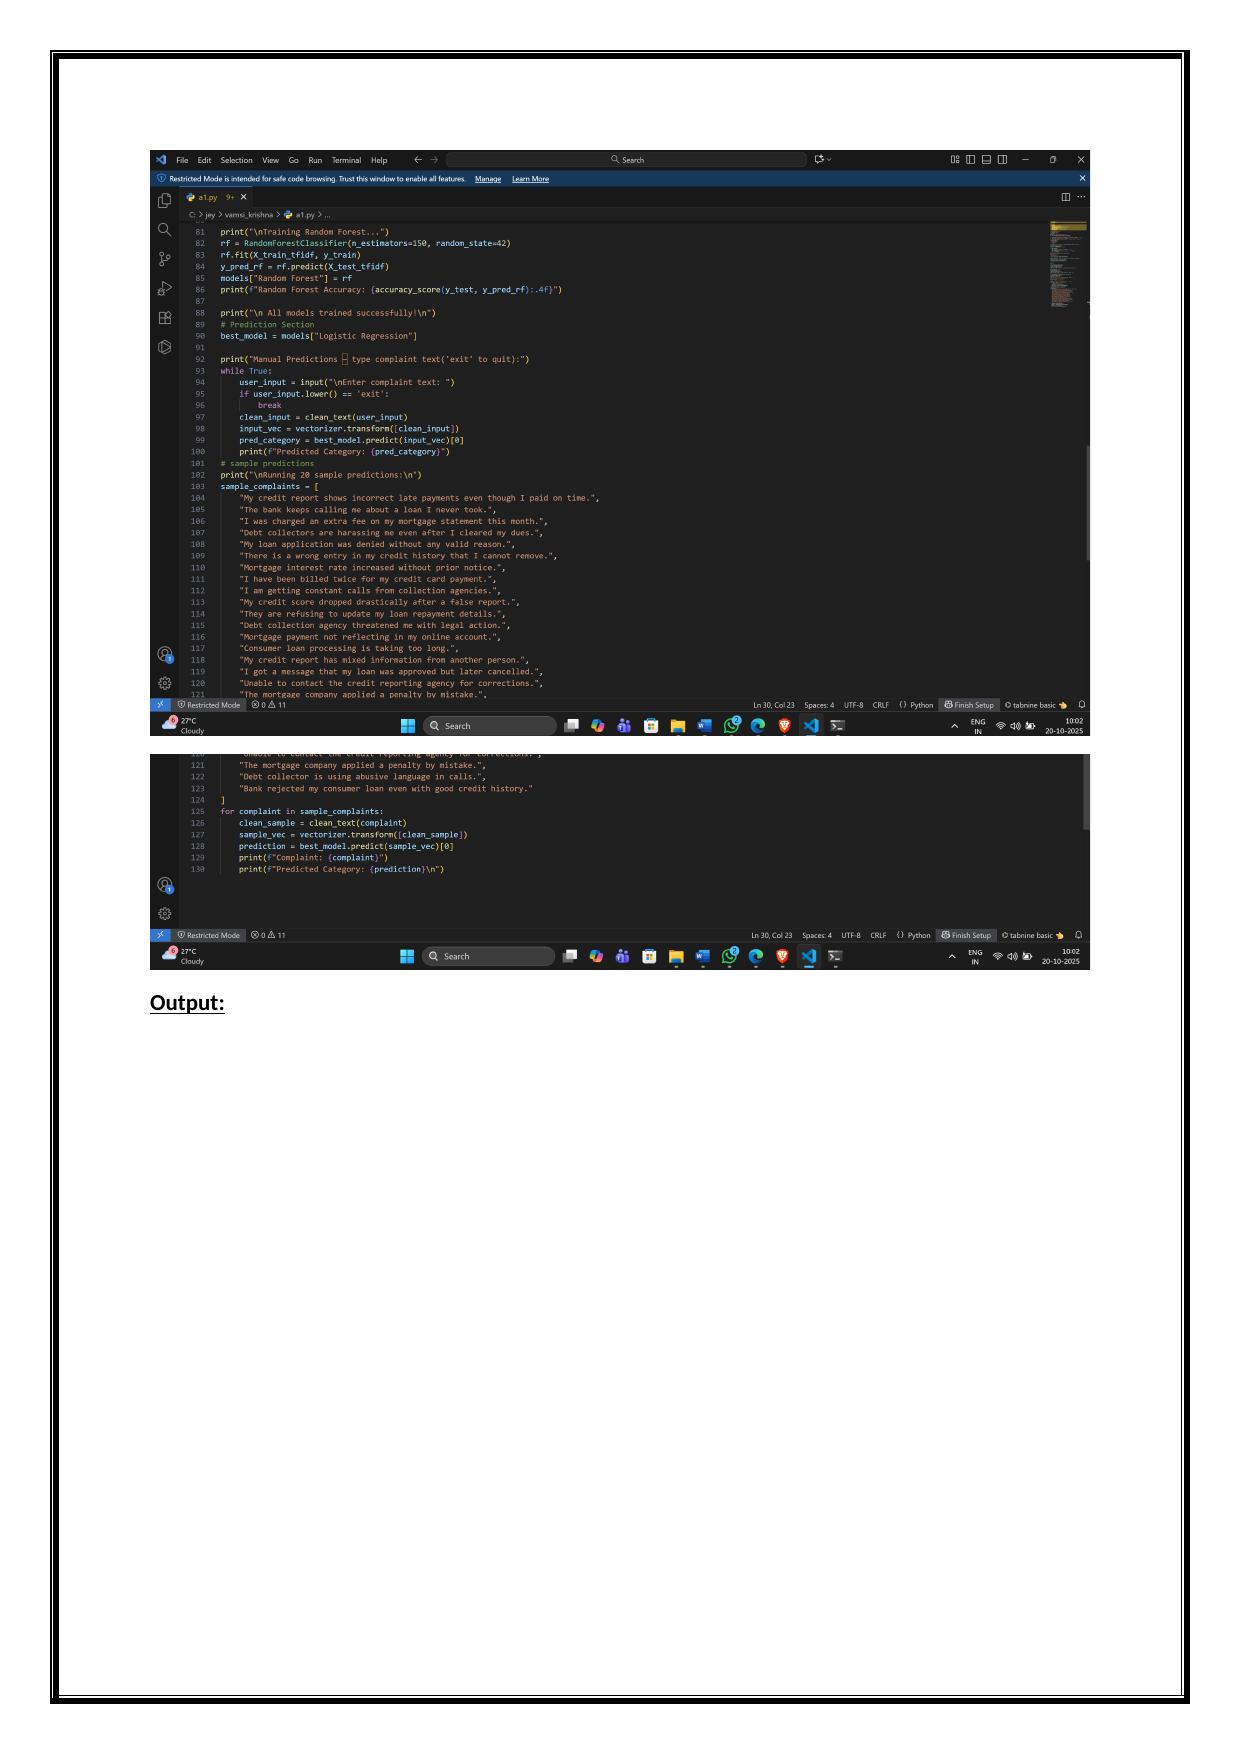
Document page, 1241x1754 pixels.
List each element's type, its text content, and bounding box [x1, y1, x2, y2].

picture [150, 754, 1091, 970]
picture [150, 150, 1091, 736]
text Output: [150, 988, 1090, 1017]
